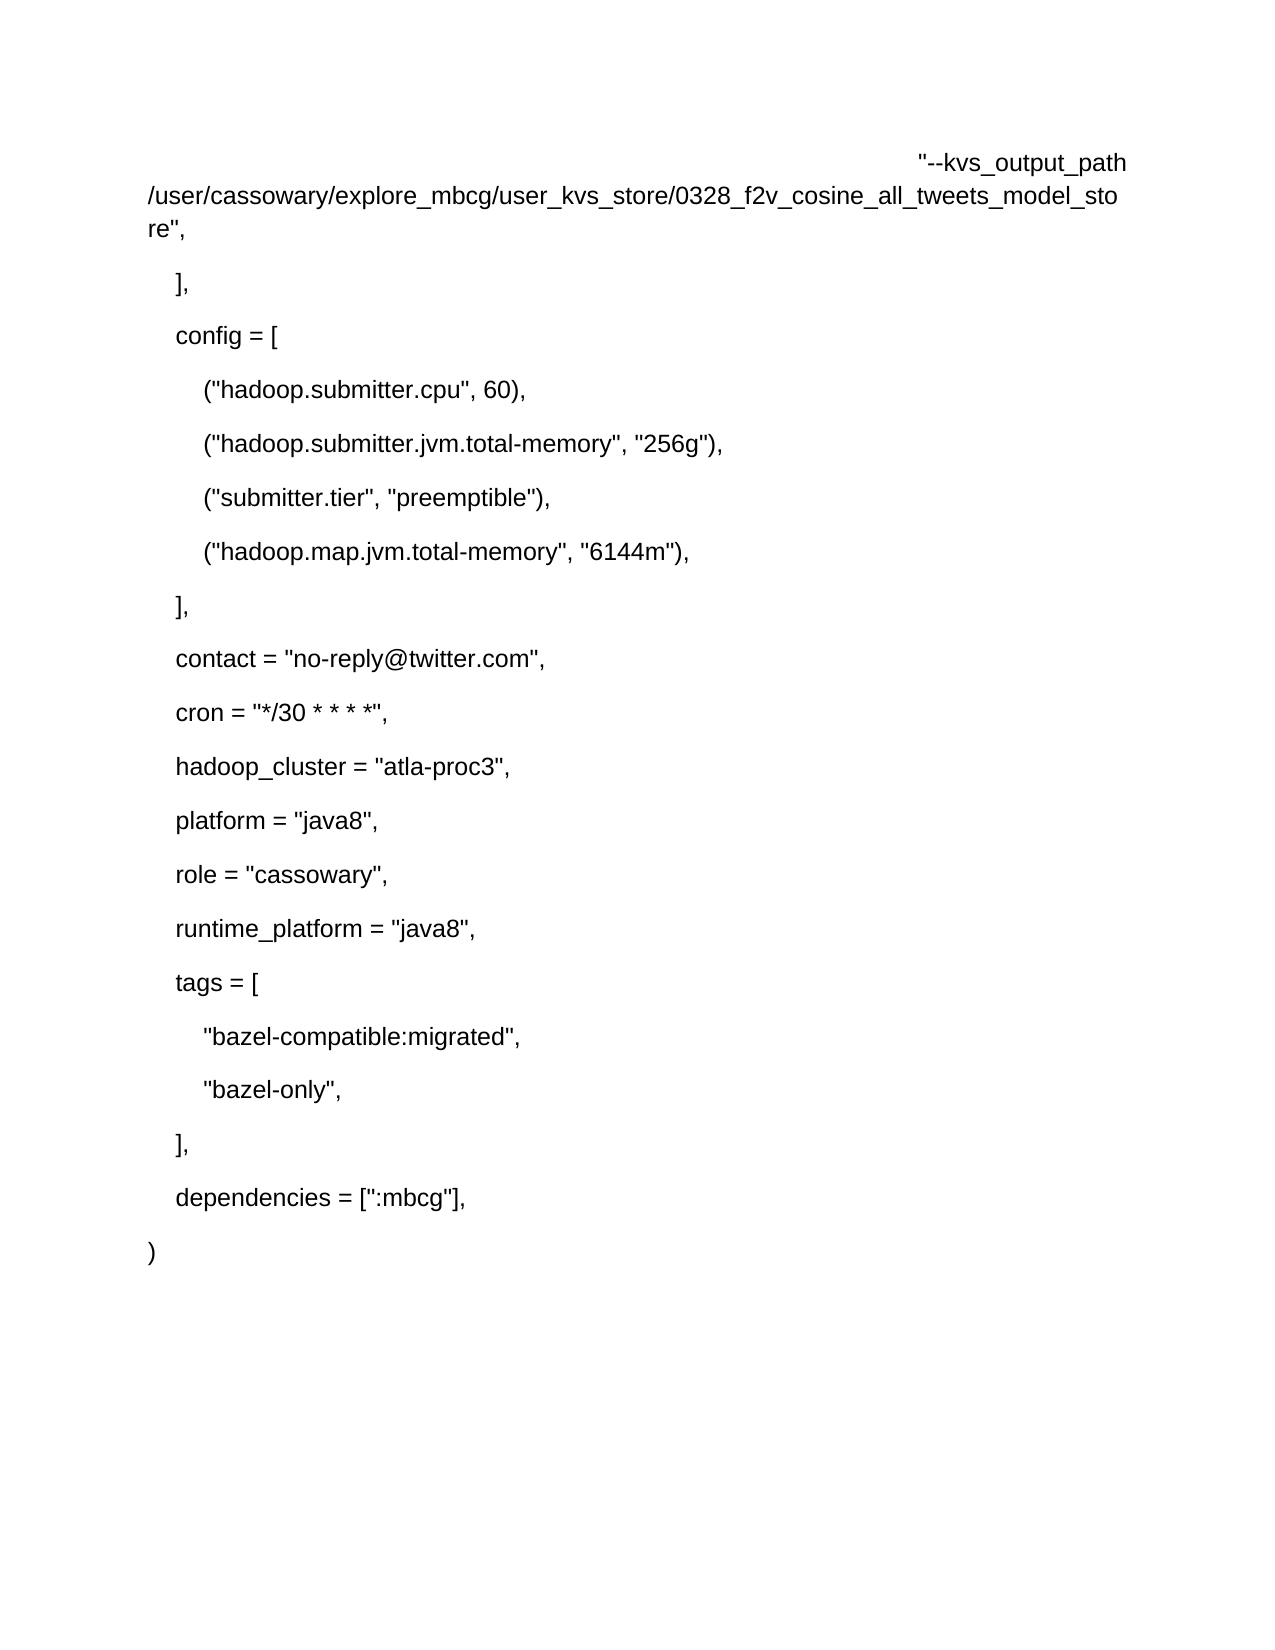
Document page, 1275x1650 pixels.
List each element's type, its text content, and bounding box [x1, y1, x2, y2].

text dependencies = [":mbcg"], [148, 1183, 1127, 1212]
text platform = "java8", [148, 806, 1127, 835]
text ) [148, 1237, 1127, 1266]
text role = "cassowary", [148, 860, 1127, 889]
text ], [148, 267, 1127, 296]
text config = [ [148, 321, 1127, 350]
text contact = "no-reply@twitter.com", [148, 644, 1127, 673]
text cron = "*/30 * * * *", [148, 698, 1127, 727]
text "--kvs_output_path /user/cassowary/explore_mbcg/user_kvs_store/0328_f2v_cosine_all_tweets_model_store", [148, 148, 1127, 242]
text tags = [ [148, 968, 1127, 996]
text "bazel-compatible:migrated", [148, 1021, 1127, 1050]
text "bazel-only", [148, 1075, 1127, 1104]
text ("hadoop.submitter.jvm.total-memory", "256g"), [148, 429, 1127, 458]
text runtime_platform = "java8", [148, 914, 1127, 942]
text ], [148, 1129, 1127, 1158]
text ("hadoop.map.jvm.total-memory", "6144m"), [148, 537, 1127, 566]
text ], [148, 591, 1127, 619]
text ("hadoop.submitter.cpu", 60), [148, 375, 1127, 404]
text ("submitter.tier", "preemptible"), [148, 483, 1127, 512]
text hadoop_cluster = "atla-proc3", [148, 752, 1127, 781]
